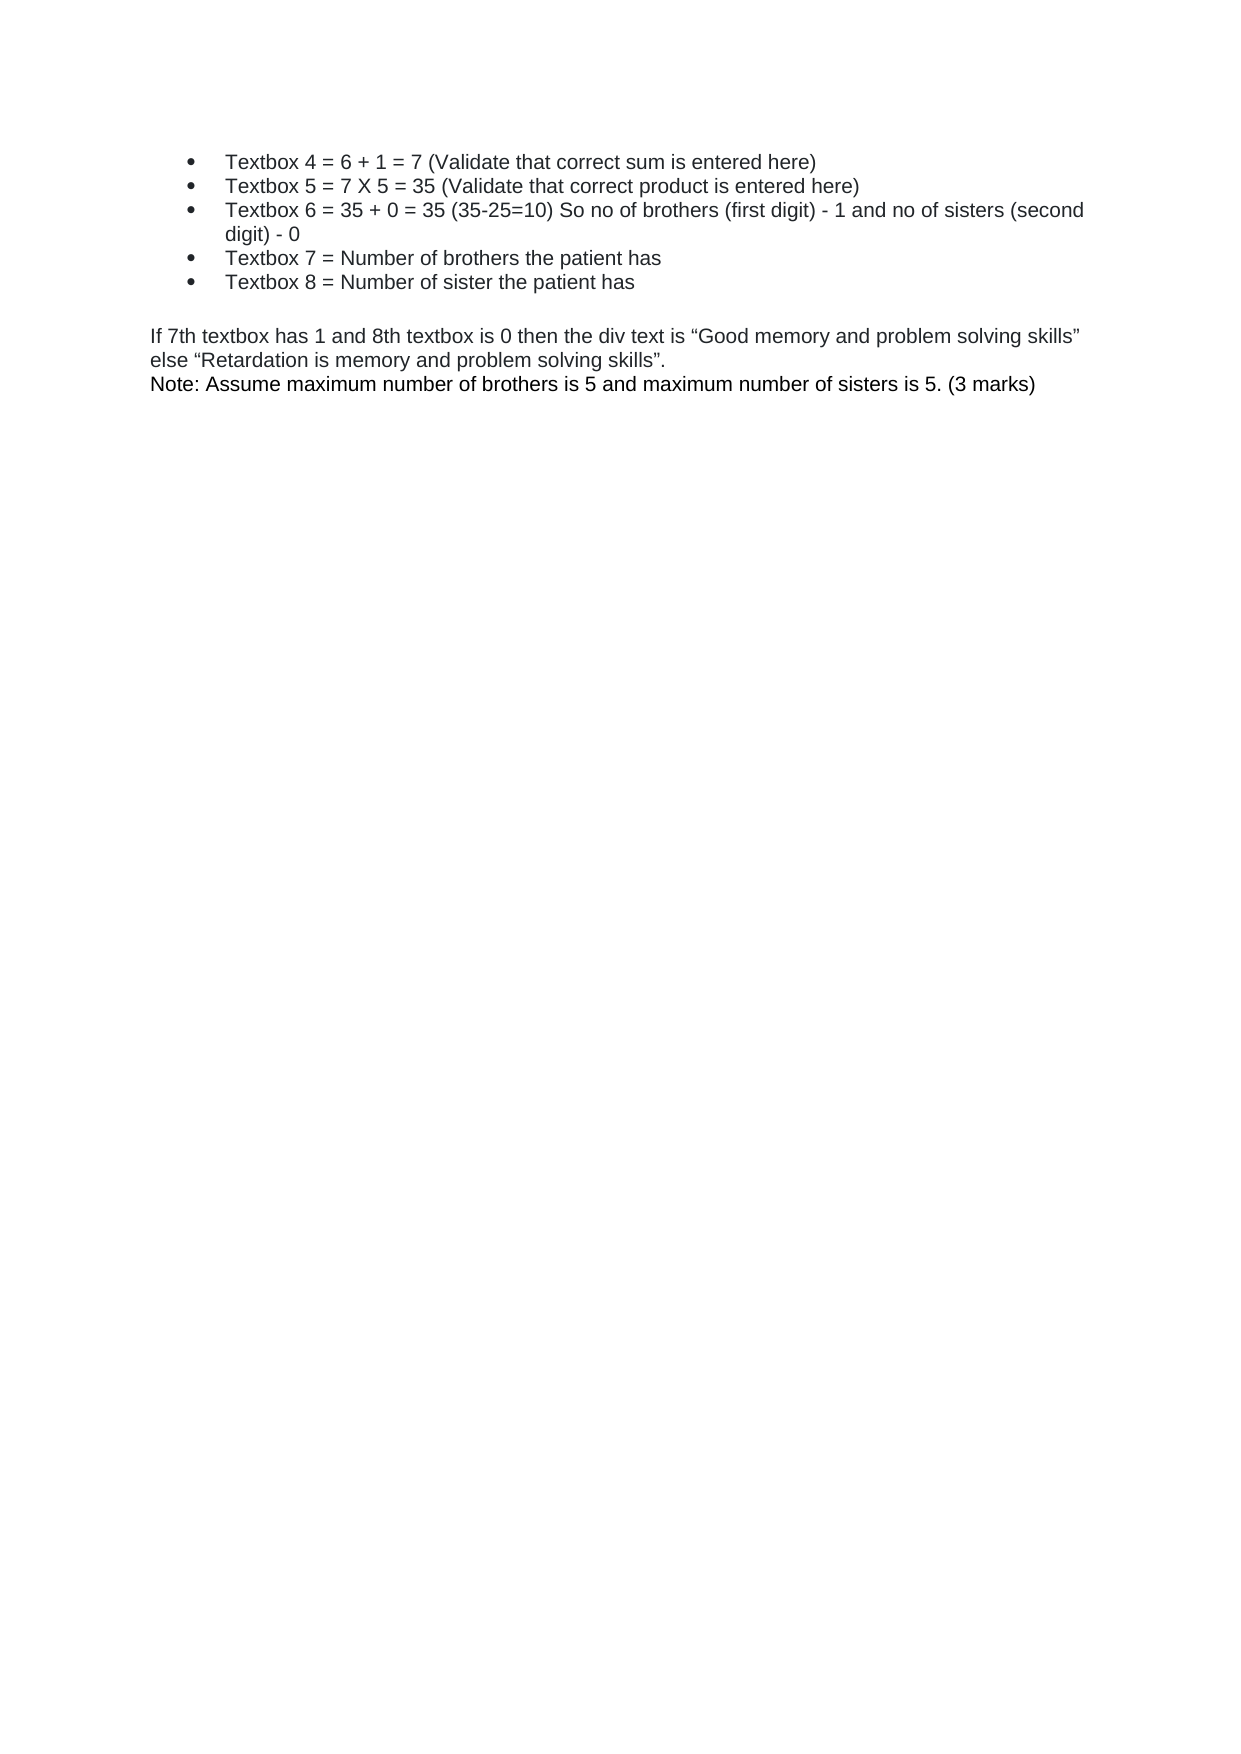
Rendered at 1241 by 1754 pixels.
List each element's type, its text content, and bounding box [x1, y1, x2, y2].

list Textbox 8 = Number of sister the patient has [187, 270, 1090, 294]
list Textbox 6 = 35 + 0 = 35 (35-25=10) So no of brothers (first digit) - 1 and no of sisters (second digit) - 0 [187, 198, 1090, 246]
list Textbox 7 = Number of brothers the patient has [187, 246, 1090, 270]
text If 7th textbox has 1 and 8th textbox is 0 then the div text is “Good memory and problem solving skills” else “Retardation is memory and problem solving skills”. [150, 323, 1090, 371]
text Note: Assume maximum number of brothers is 5 and maximum number of sisters is 5. (3 marks) [150, 371, 1090, 395]
list Textbox 5 = 7 X 5 = 35 (Validate that correct product is entered here) [187, 174, 1090, 198]
list Textbox 4 = 6 + 1 = 7 (Validate that correct sum is entered here) [187, 150, 1090, 174]
